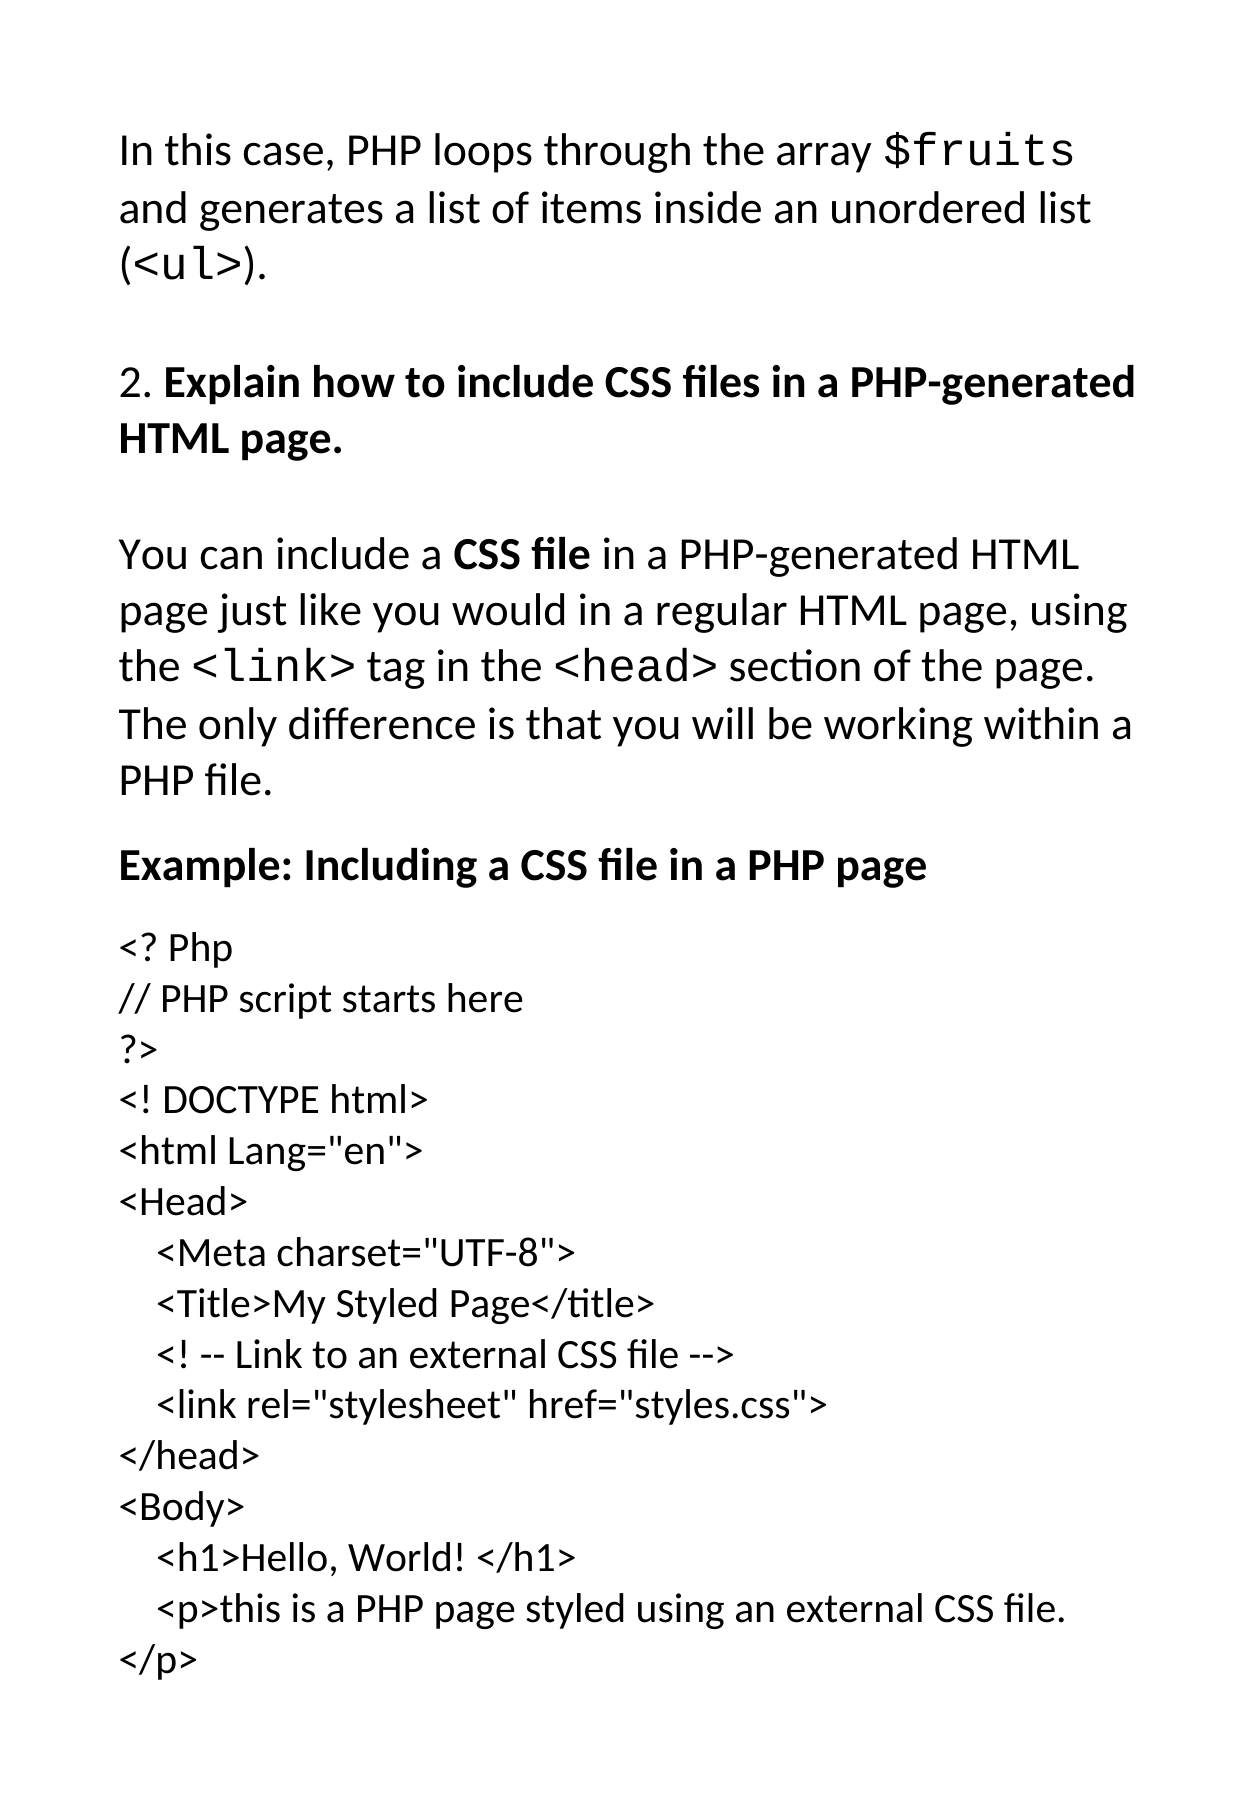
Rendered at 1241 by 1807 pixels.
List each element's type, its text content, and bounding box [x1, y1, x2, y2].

text <p>this is a PHP page styled using an external CSS file. </p> [118, 1582, 1140, 1683]
text <h1>Hello, World! </h1> [118, 1531, 1140, 1582]
text // PHP script starts here [118, 972, 1140, 1023]
subtitle Example: Including a CSS file in a PHP page [118, 836, 1140, 892]
text ?> [118, 1023, 1140, 1073]
text <Body> [118, 1480, 1140, 1531]
text <! DOCTYPE html> [118, 1073, 1140, 1124]
text 2. Explain how to include CSS files in a PHP-generated HTML page. [118, 353, 1140, 465]
text <Meta charset="UTF-8"> [118, 1226, 1140, 1277]
text <? Php [118, 921, 1140, 972]
text <html Lang="en"> [118, 1124, 1140, 1175]
text <Title>My Styled Page</title> [118, 1277, 1140, 1328]
text In this case, PHP loops through the array $fruits and generates a list of items inside an unordered list (<ul>). [118, 121, 1140, 293]
text </head> [118, 1429, 1140, 1480]
text You can include a CSS file in a PHP-generated HTML page just like you would in a regular HTML page, using the <link> tag in the <head> section of the page. The only difference is that you will be working within a PHP file. [118, 525, 1140, 807]
text <Head> [118, 1175, 1140, 1226]
text <link rel="stylesheet" href="styles.css"> [118, 1378, 1140, 1429]
text <! -- Link to an external CSS file --> [118, 1328, 1140, 1378]
